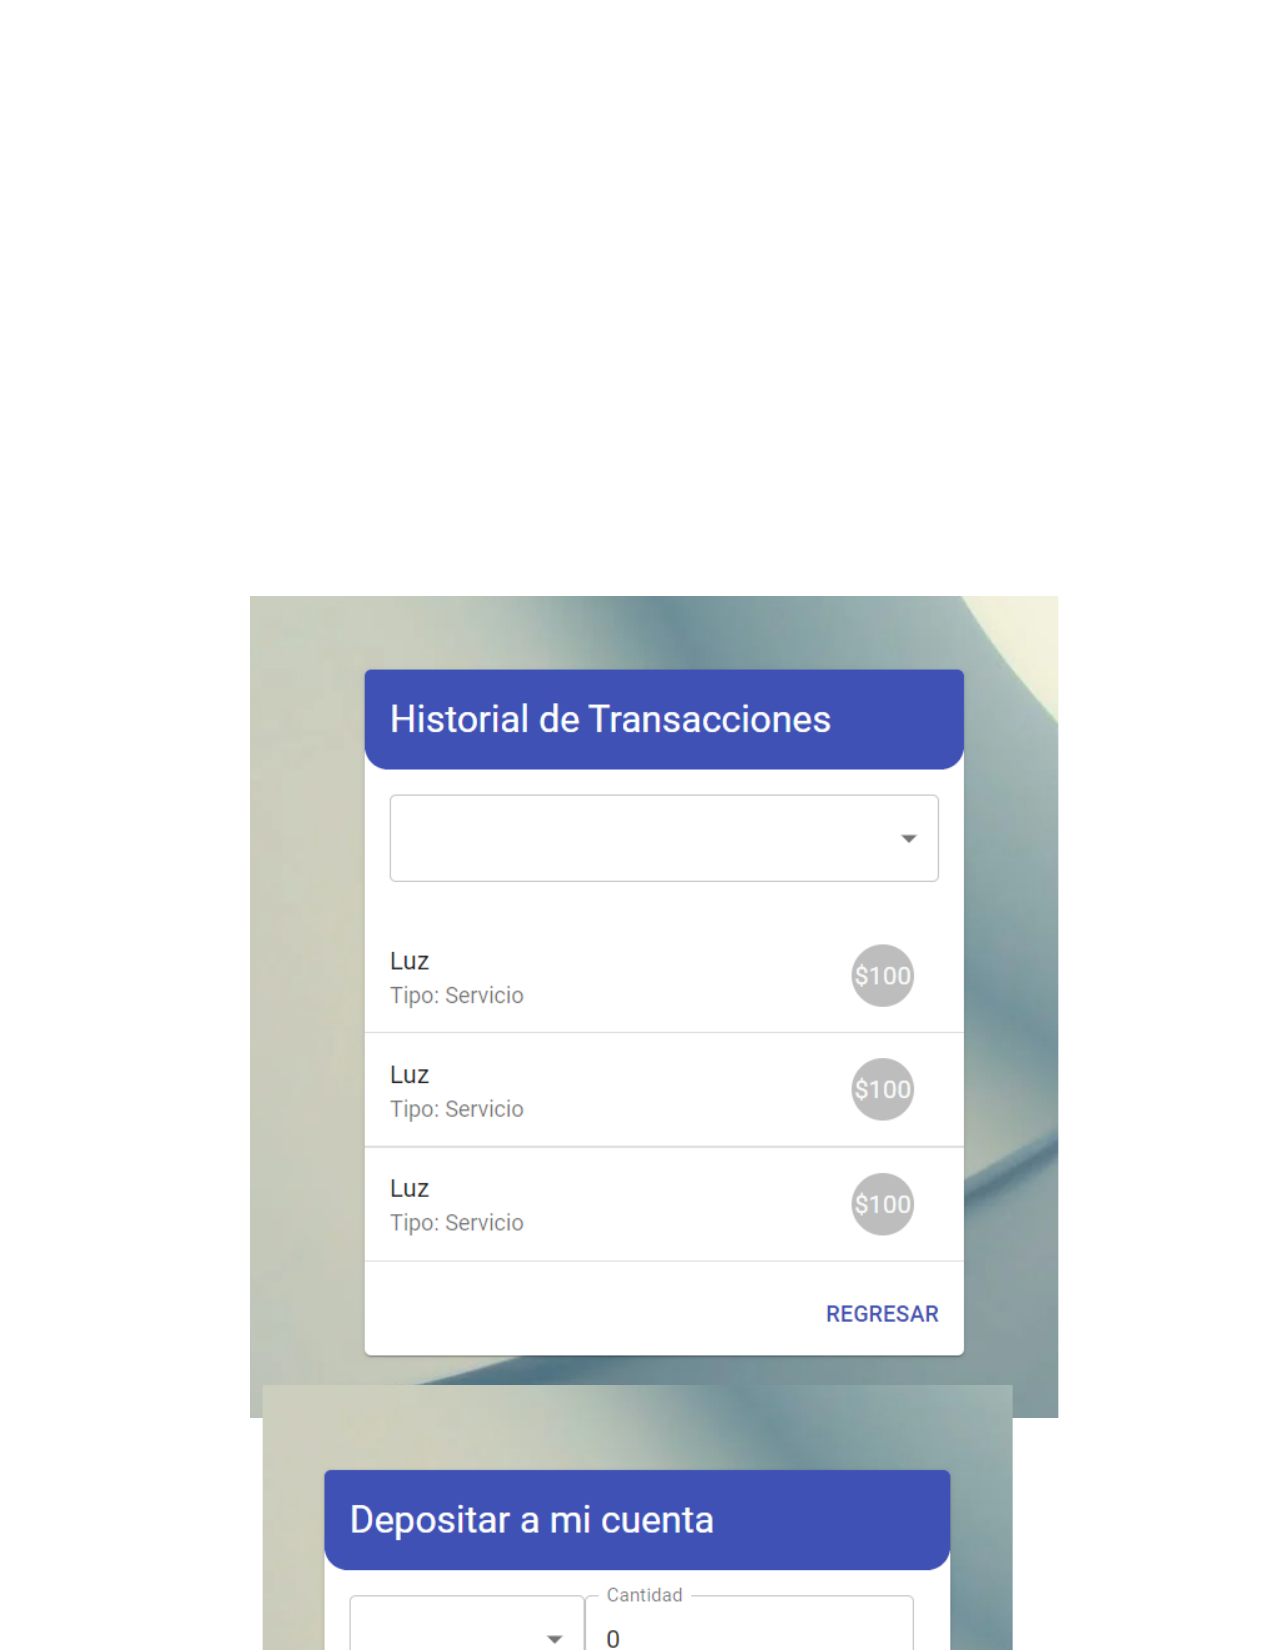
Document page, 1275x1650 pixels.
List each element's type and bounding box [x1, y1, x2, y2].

picture [250, 596, 1059, 1650]
